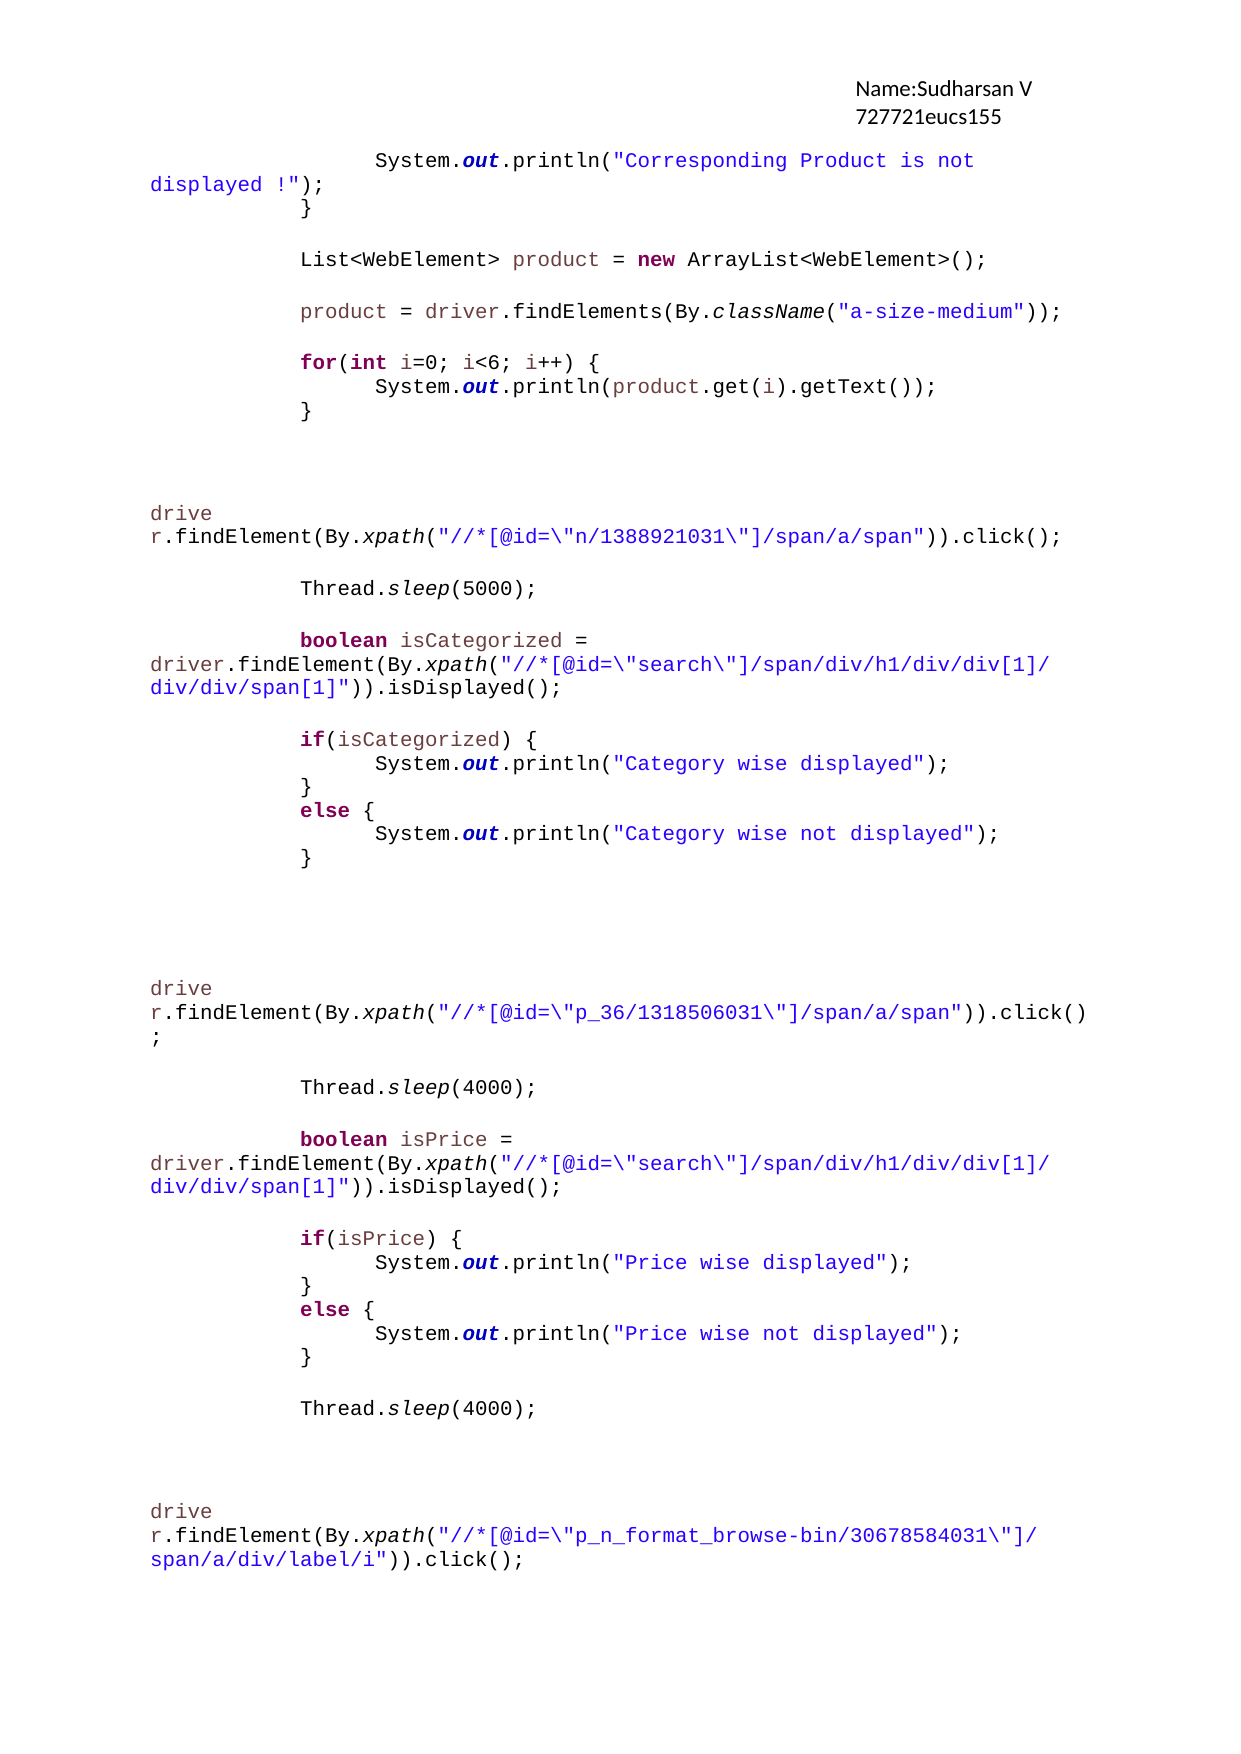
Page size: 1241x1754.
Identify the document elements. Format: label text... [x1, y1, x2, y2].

text for(int i=0; i<6; i++) { [150, 352, 1090, 376]
text System.out.println(product.get(i).getText()); [150, 376, 1090, 399]
text List<WebElement> product = new ArrayList<WebElement>(); [150, 249, 1090, 273]
text } [150, 776, 1090, 800]
text } [150, 197, 1090, 221]
text if(isCategorized) { [150, 729, 1090, 752]
text System.out.println("Price wise displayed"); [150, 1252, 1090, 1275]
text } [150, 399, 1090, 423]
text Thread.sleep(5000); [150, 578, 1090, 602]
text } [150, 847, 1090, 871]
text else { [150, 800, 1090, 823]
text boolean isPrice = driver.findElement(By.xpath("//*[@id=\"search\"]/span/div/h1/div/div[1]/div/div/span[1]")).isDisplayed(); [150, 1129, 1090, 1200]
text System.out.println("Corresponding Product is not displayed !"); [150, 150, 1090, 197]
text System.out.println("Price wise not displayed"); [150, 1323, 1090, 1346]
text } [150, 1346, 1090, 1370]
text boolean isCategorized = driver.findElement(By.xpath("//*[@id=\"search\"]/span/div/h1/div/div[1]/div/div/span[1]")).isDisplayed(); [150, 630, 1090, 701]
text Thread.sleep(4000); [150, 1077, 1090, 1101]
text System.out.println("Category wise displayed"); [150, 752, 1090, 776]
text driver.findElement(By.xpath("//*[@id=\"n/1388921031\"]/span/a/span")).click(); [150, 451, 1090, 550]
text System.out.println("Category wise not displayed"); [150, 823, 1090, 847]
text else { [150, 1299, 1090, 1323]
text product = driver.findElements(By.className("a-size-medium")); [150, 301, 1090, 324]
text if(isPrice) { [150, 1228, 1090, 1252]
text } [150, 1275, 1090, 1299]
text driver.findElement(By.xpath("//*[@id=\"p_n_format_browse-bin/30678584031\"]/span/a/div/label/i")).click(); [150, 1449, 1090, 1572]
text Thread.sleep(4000); [150, 1398, 1090, 1422]
text driver.findElement(By.xpath("//*[@id=\"p_36/1318506031\"]/span/a/span")).click(); [150, 927, 1090, 1049]
